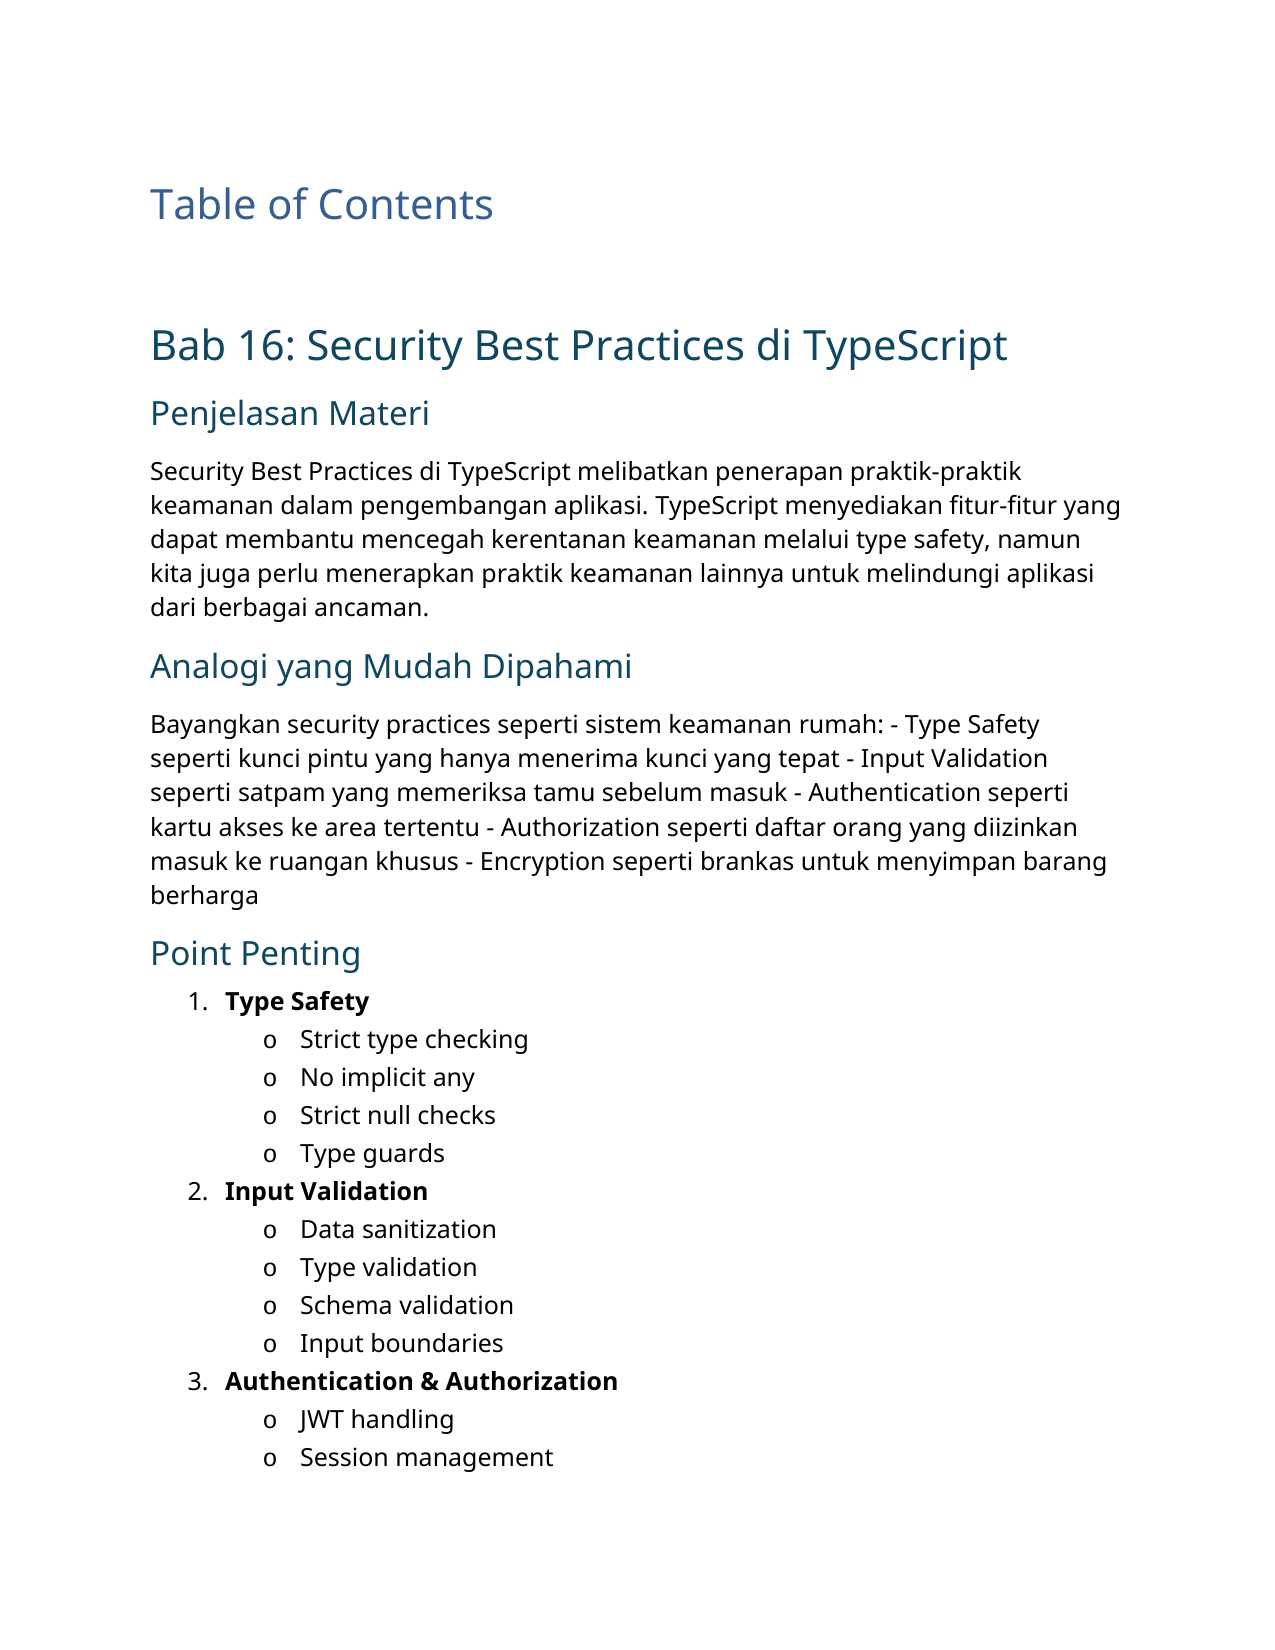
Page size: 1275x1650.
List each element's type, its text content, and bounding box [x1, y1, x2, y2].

list Input Validation [187, 1174, 1125, 1208]
list Type Safety [187, 984, 1125, 1018]
list Schema validation [262, 1288, 1125, 1322]
text Security Best Practices di TypeScript melibatkan penerapan praktik-praktik keamanan dalam pengembangan aplikasi. TypeScript menyediakan fitur-fitur yang dapat membantu mencegah kerentanan keamanan melalui type safety, namun kita juga perlu menerapkan praktik keamanan lainnya untuk melindungi aplikasi dari berbagai ancaman. [150, 454, 1125, 624]
list Type guards [262, 1136, 1125, 1170]
list Data sanitization [262, 1212, 1125, 1246]
list Strict null checks [262, 1098, 1125, 1132]
list Input boundaries [262, 1326, 1125, 1360]
subtitle Penjelasan Materi [150, 389, 1125, 435]
subtitle Analogi yang Mudah Dipahami [150, 643, 1125, 688]
list Authentication & Authorization [187, 1364, 1125, 1398]
list Strict type checking [262, 1022, 1125, 1056]
list No implicit any [262, 1060, 1125, 1094]
text Bayangkan security practices seperti sistem keamanan rumah: - Type Safety seperti kunci pintu yang hanya menerima kunci yang tepat - Input Validation seperti satpam yang memeriksa tamu sebelum masuk - Authentication seperti kartu akses ke area tertentu - Authorization seperti daftar orang yang diizinkan masuk ke ruangan khusus - Encryption seperti brankas untuk menyimpan barang berharga [150, 707, 1125, 911]
list Type validation [262, 1249, 1125, 1284]
list JWT handling [262, 1401, 1125, 1436]
subtitle Point Penting [150, 930, 1125, 976]
subtitle Bab 16: Security Best Practices di TypeScript [150, 316, 1125, 373]
list Session management [262, 1439, 1125, 1474]
